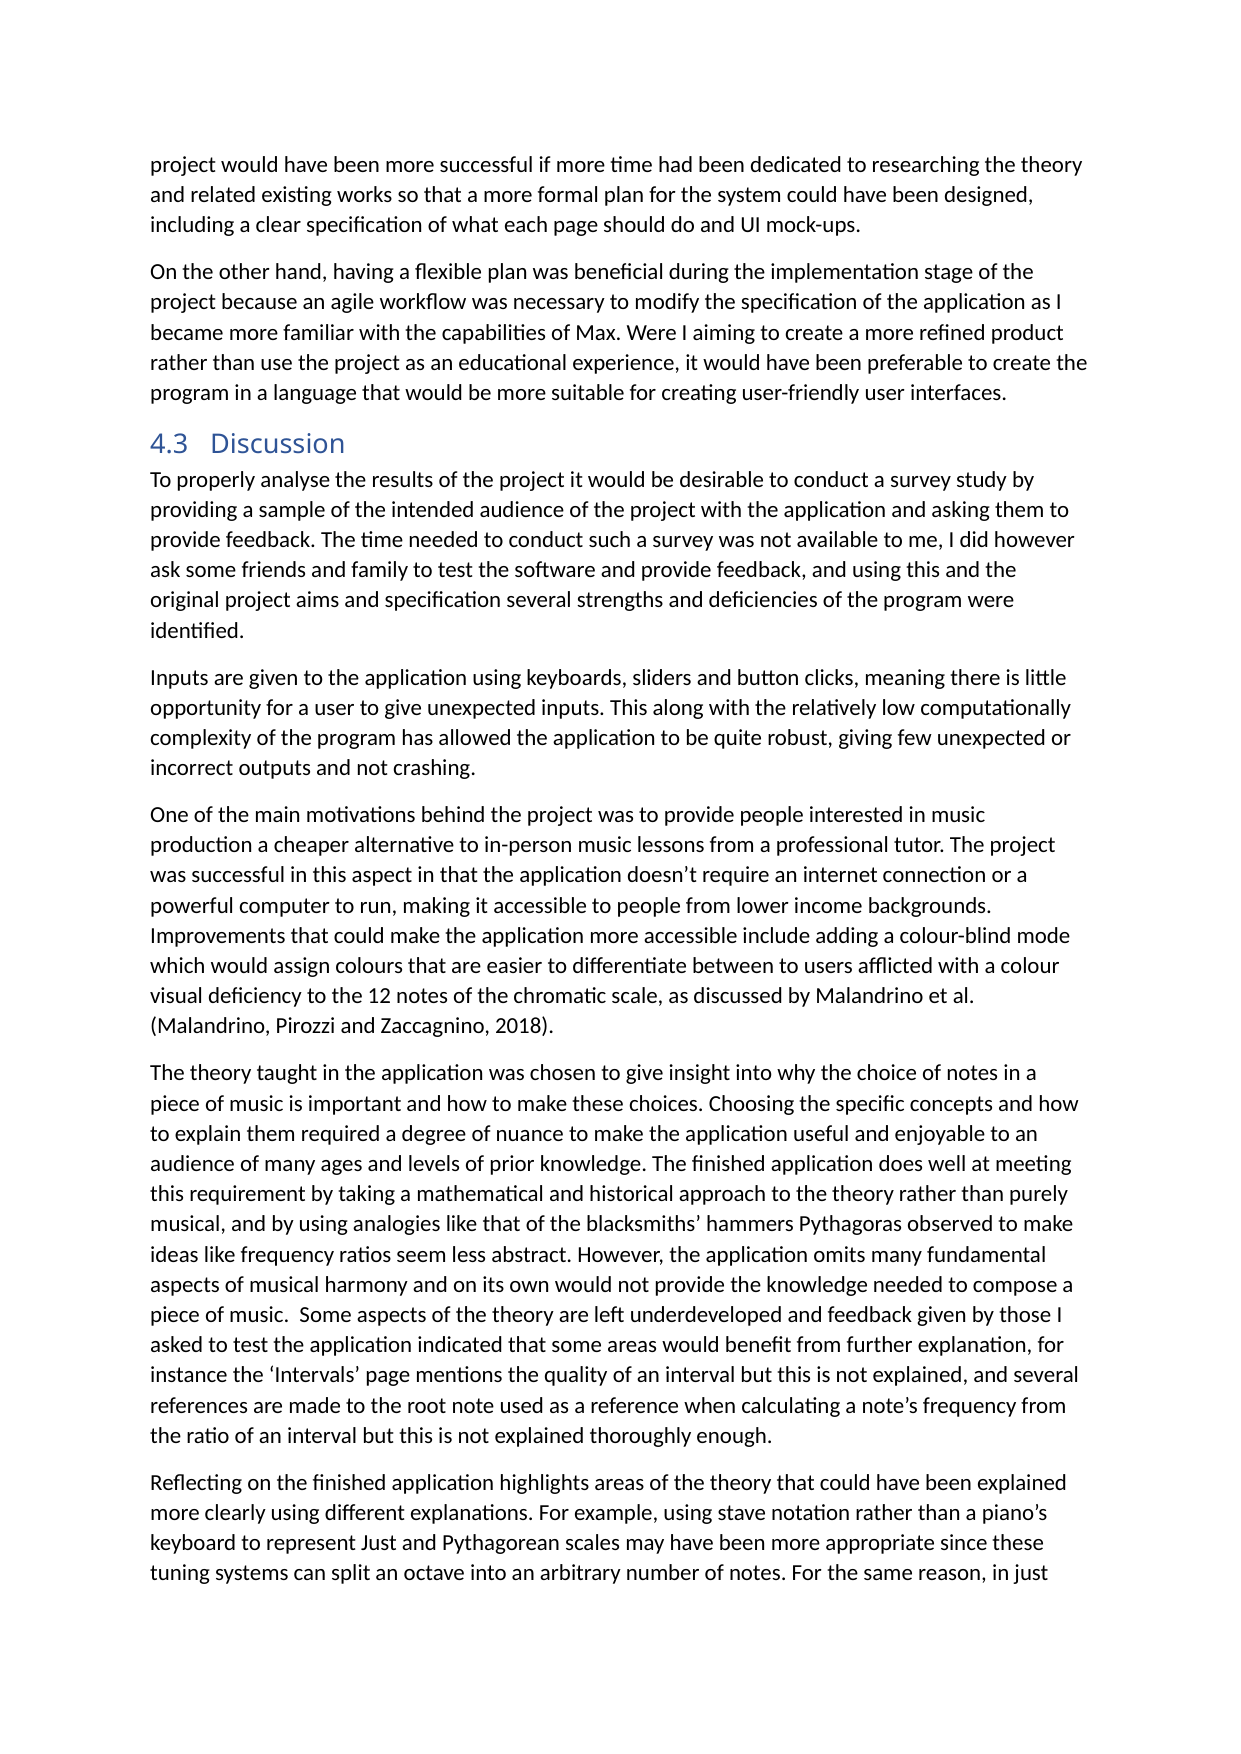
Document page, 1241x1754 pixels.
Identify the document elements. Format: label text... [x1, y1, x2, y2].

text To properly analyse the results of the project it would be desirable to conduct a survey study by providing a sample of the intended audience of the project with the application and asking them to provide feedback. The time needed to conduct such a survey was not available to me, I did however ask some friends and family to test the software and provide feedback, and using this and the original project aims and specification several strengths and deficiencies of the program were identified. [150, 465, 1090, 644]
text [150, 1468, 1090, 1587]
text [150, 150, 1090, 238]
text The theory taught in the application was chosen to give insight into why the choice of notes in a piece of music is important and how to make these choices. Choosing the specific concepts and how to explain them required a degree of nuance to make the application useful and enjoyable to an audience of many ages and levels of prior knowledge. The finished application does well at meeting this requirement by taking a mathematical and historical approach to the theory rather than purely musical, and by using analogies like that of the blacksmiths’ hammers Pythagoras observed to make ideas like frequency ratios seem less abstract. However, the application omits many fundamental aspects of musical harmony and on its own would not provide the knowledge needed to compose a piece of music. Some aspects of the theory are left underdeveloped and feedback given by those I asked to test the application indicated that some areas would benefit from further explanation, for instance the ‘Intervals’ page mentions the quality of an interval but this is not explained, and several references are made to the root note used as a reference when calculating a note’s frequency from the ratio of an interval but this is not explained thoroughly enough. [150, 1058, 1090, 1449]
subtitle Discussion [150, 425, 1090, 462]
text On the other hand, having a flexible plan was beneficial during the implementation stage of the project because an agile workflow was necessary to modify the specification of the application as I became more familiar with the capabilities of Max. Were I aiming to create a more refined product rather than use the project as an educational experience, it would have been preferable to create the program in a language that would be more suitable for creating user-friendly user interfaces. [150, 257, 1090, 406]
text One of the main motivations behind the project was to provide people interested in music production a cheaper alternative to in-person music lessons from a professional tutor. The project was successful in this aspect in that the application doesn’t require an internet connection or a powerful computer to run, making it accessible to people from lower income backgrounds. Improvements that could make the application more accessible include adding a colour-blind mode which would assign colours that are easier to differentiate between to users afflicted with a colour visual deficiency to the 12 notes of the chromatic scale, as discussed by Malandrino et al. (Malandrino, Pirozzi and Zaccagnino, 2018). [150, 800, 1090, 1040]
text Inputs are given to the application using keyboards, sliders and button clicks, meaning there is little opportunity for a user to give unexpected inputs. This along with the relatively low computationally complexity of the program has allowed the application to be quite robust, giving few unexpected or incorrect outputs and not crashing. [150, 663, 1090, 781]
